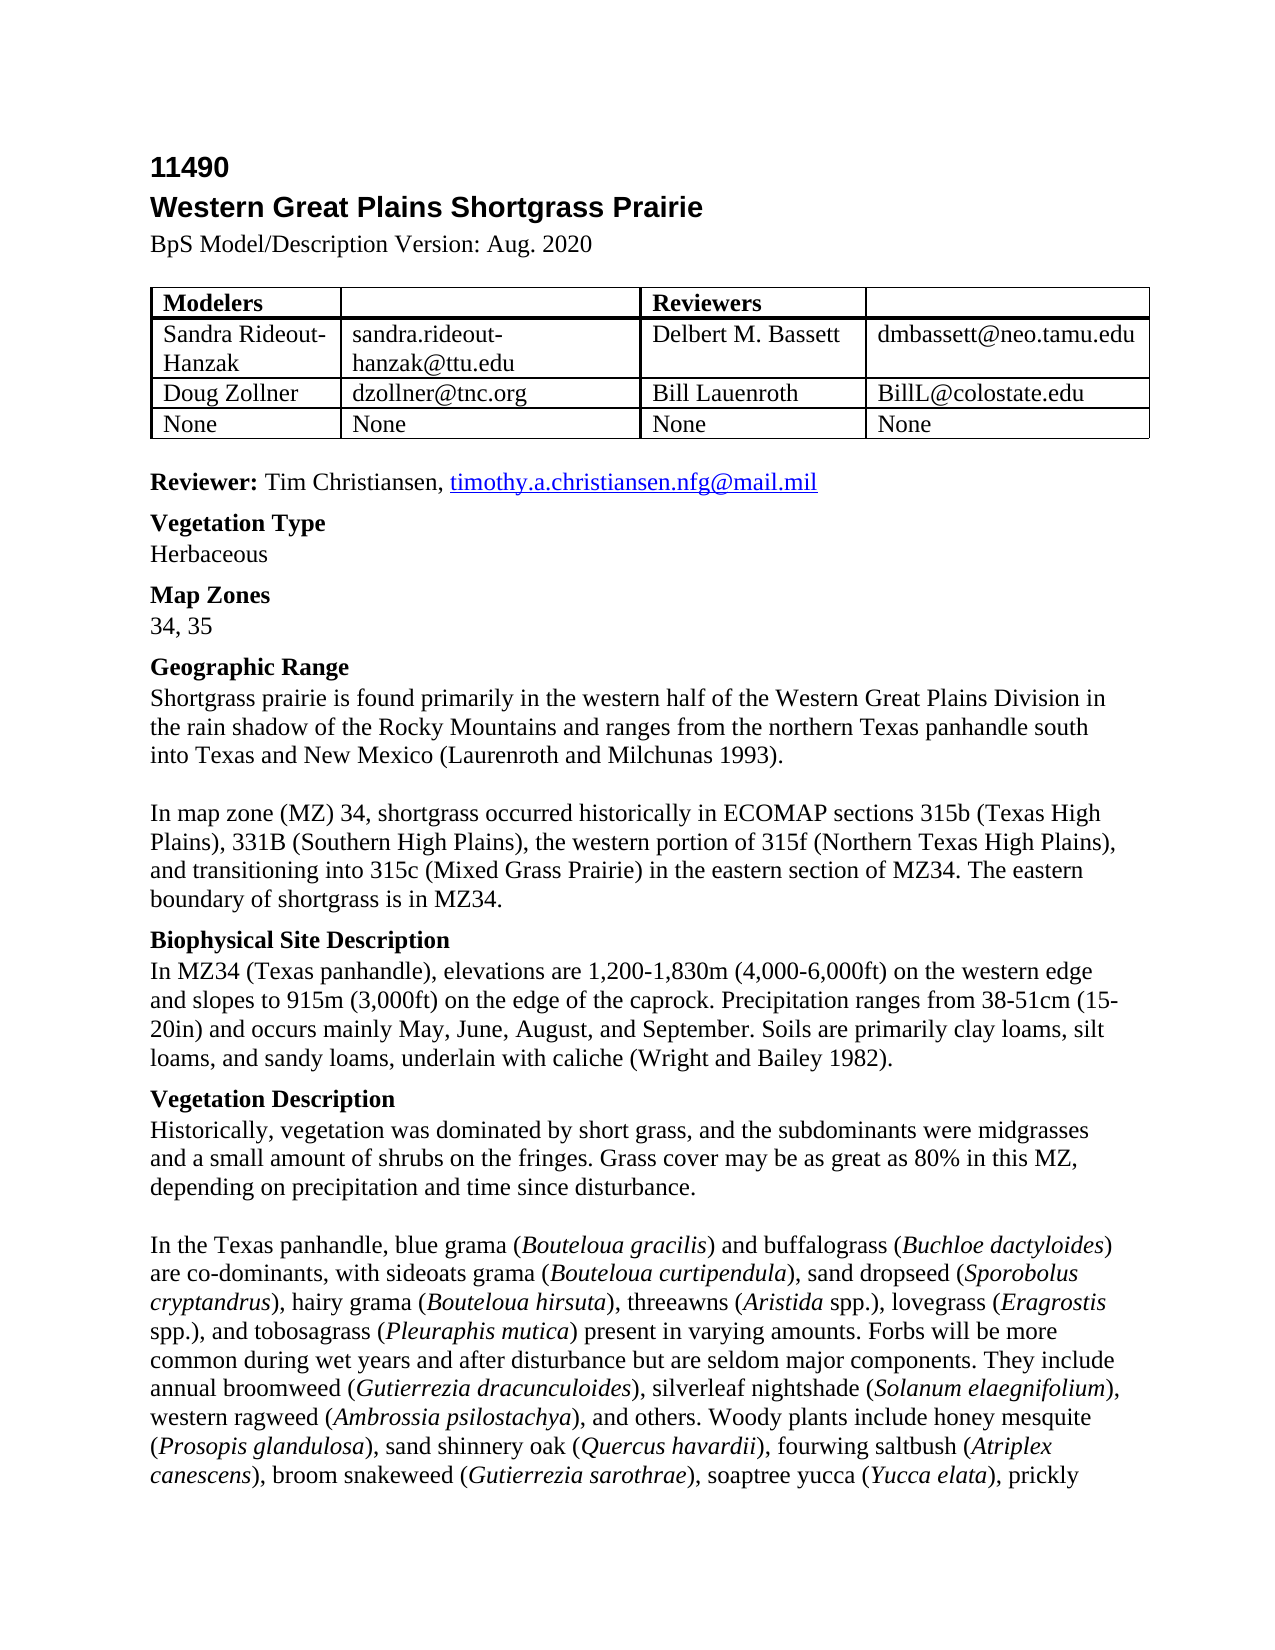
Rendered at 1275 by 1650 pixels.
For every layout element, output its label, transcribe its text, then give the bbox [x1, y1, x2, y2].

text Vegetation Description [150, 1084, 1125, 1113]
table_cell None [153, 409, 340, 438]
table_cell Bill Lauenroth [642, 379, 865, 407]
table_cell None [342, 409, 639, 438]
table_cell dmbassett@neo.tamu.edu [867, 320, 1149, 377]
table_header Reviewers [642, 288, 865, 316]
text 34, 35 [150, 611, 1125, 640]
text Geographic Range [150, 652, 1125, 681]
table_header [867, 288, 1149, 316]
text Herbaceous [150, 539, 1125, 568]
table_cell None [867, 409, 1149, 438]
text In MZ34 (Texas panhandle), elevations are 1,200-1,830m (4,000-6,000ft) on the western edge and slopes to 915m (3,000ft) on the edge of the caprock. Precipitation ranges from 38-51cm (15-20in) and occurs mainly May, June, August, and September. Soils are primarily clay loams, silt loams, and sandy loams, underlain with caliche (Wright and Bailey 1982). [150, 956, 1125, 1071]
title 11490 [150, 150, 1125, 183]
title Western Great Plains Shortgrass Prairie [150, 190, 1125, 223]
text Vegetation Type [150, 508, 1125, 537]
text Historically, vegetation was dominated by short grass, and the subdominants were midgrasses and a small amount of shrubs on the fringes. Grass cover may be as great as 80% in this MZ, depending on precipitation and time since disturbance. [150, 1115, 1125, 1201]
text Reviewer: Tim Christiansen, timothy.a.christiansen.nfg@mail.mil [150, 467, 1125, 496]
table_cell dzollner@tnc.org [342, 379, 639, 407]
text Shortgrass prairie is found primarily in the western half of the Western Great Plains Division in the rain shadow of the Rocky Mountains and ranges from the northern Texas panhandle south into Texas and New Mexico (Laurenroth and Milchunas 1993). [150, 683, 1125, 769]
text BpS Model/Description Version: Aug. 2020 [150, 229, 1125, 258]
text Map Zones [150, 580, 1125, 609]
table_cell Doug Zollner [153, 379, 340, 407]
table_cell sandra.rideout-hanzak@ttu.edu [342, 320, 639, 377]
table_header Modelers [153, 288, 340, 316]
text Biophysical Site Description [150, 926, 1125, 954]
table_cell BillL@colostate.edu [867, 379, 1149, 407]
table_header [342, 288, 639, 316]
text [150, 1230, 1125, 1488]
table_cell Sandra Rideout-Hanzak [153, 320, 340, 377]
table_cell Delbert M. Bassett [642, 320, 865, 377]
text In map zone (MZ) 34, shortgrass occurred historically in ECOMAP sections 315b (Texas High Plains), 331B (Southern High Plains), the western portion of 315f (Northern Texas High Plains), and transitioning into 315c (Mixed Grass Prairie) in the eastern section of MZ34. The eastern boundary of shortgrass is in MZ34. [150, 798, 1125, 913]
table_cell None [642, 409, 865, 438]
